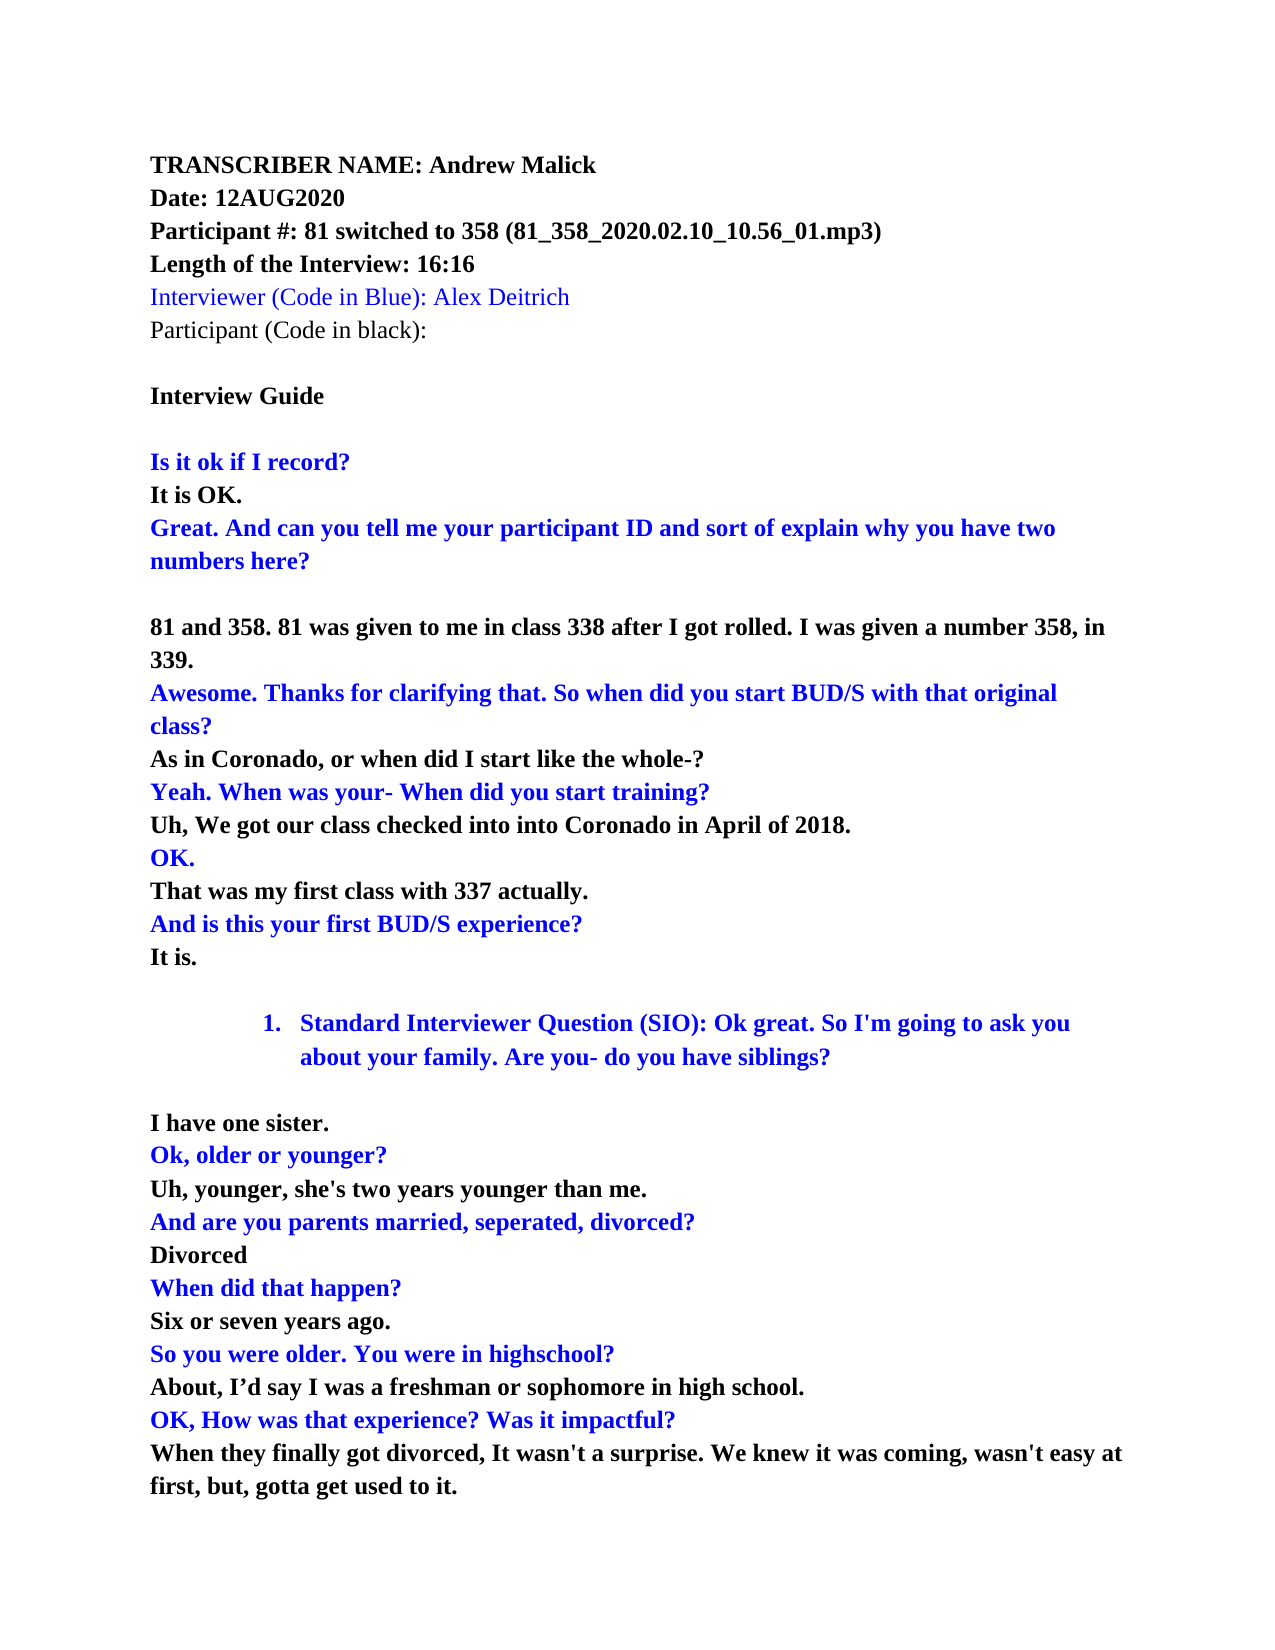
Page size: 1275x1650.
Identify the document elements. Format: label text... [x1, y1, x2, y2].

text Date: 12AUG2020 [150, 183, 1125, 212]
text Interviewer (Code in Blue): Alex Deitrich [150, 282, 1125, 311]
text Length of the Interview: 16:16 [150, 249, 1125, 278]
text Yeah. When was your- When did you start training? [150, 777, 1125, 806]
text TRANSCRIBER NAME: Andrew Malick [150, 150, 1125, 179]
list Standard Interviewer Question (SIO): Ok great. So I'm going to ask you about your family. Are you- do you have siblings? [262, 1008, 1125, 1070]
text 81 and 358. 81 was given to me in class 338 after I got rolled. I was given a number 358, in 339. [150, 612, 1125, 674]
text When they finally got divorced, It wasn't a surprise. We knew it was coming, wasn't easy at first, but, gotta get used to it. [150, 1438, 1125, 1499]
text Uh, We got our class checked into into Coronado in April of 2018. [150, 810, 1125, 839]
text And is this your first BUD/S experience? [150, 909, 1125, 938]
text Great. And can you tell me your participant ID and sort of explain why you have two numbers here? [150, 513, 1125, 575]
text When did that happen? [150, 1273, 1125, 1301]
text Participant #: 81 switched to 358 (81_358_2020.02.10_10.56_01.mp3) [150, 216, 1125, 245]
text I have one sister. [150, 1108, 1125, 1136]
text It is. [150, 942, 1125, 971]
text Divorced [150, 1240, 1125, 1268]
text As in Coronado, or when did I start like the whole-? [150, 744, 1125, 773]
text Is it ok if I record? [150, 447, 1125, 476]
text That was my first class with 337 actually. [150, 876, 1125, 905]
text Participant (Code in black): [150, 315, 1125, 344]
text OK. [150, 843, 1125, 872]
text It is OK. [150, 480, 1125, 509]
text So you were older. You were in highschool? [150, 1339, 1125, 1367]
text Awesome. Thanks for clarifying that. So when did you start BUD/S with that original class? [150, 678, 1125, 740]
text OK, How was that experience? Was it impactful? [150, 1405, 1125, 1433]
text And are you parents married, seperated, divorced? [150, 1207, 1125, 1235]
text Six or seven years ago. [150, 1306, 1125, 1334]
text Uh, younger, she's two years younger than me. [150, 1174, 1125, 1202]
text About, I’d say I was a freshman or sophomore in high school. [150, 1372, 1125, 1401]
text Ok, older or younger? [150, 1141, 1125, 1169]
text Interview Guide [150, 381, 1125, 410]
